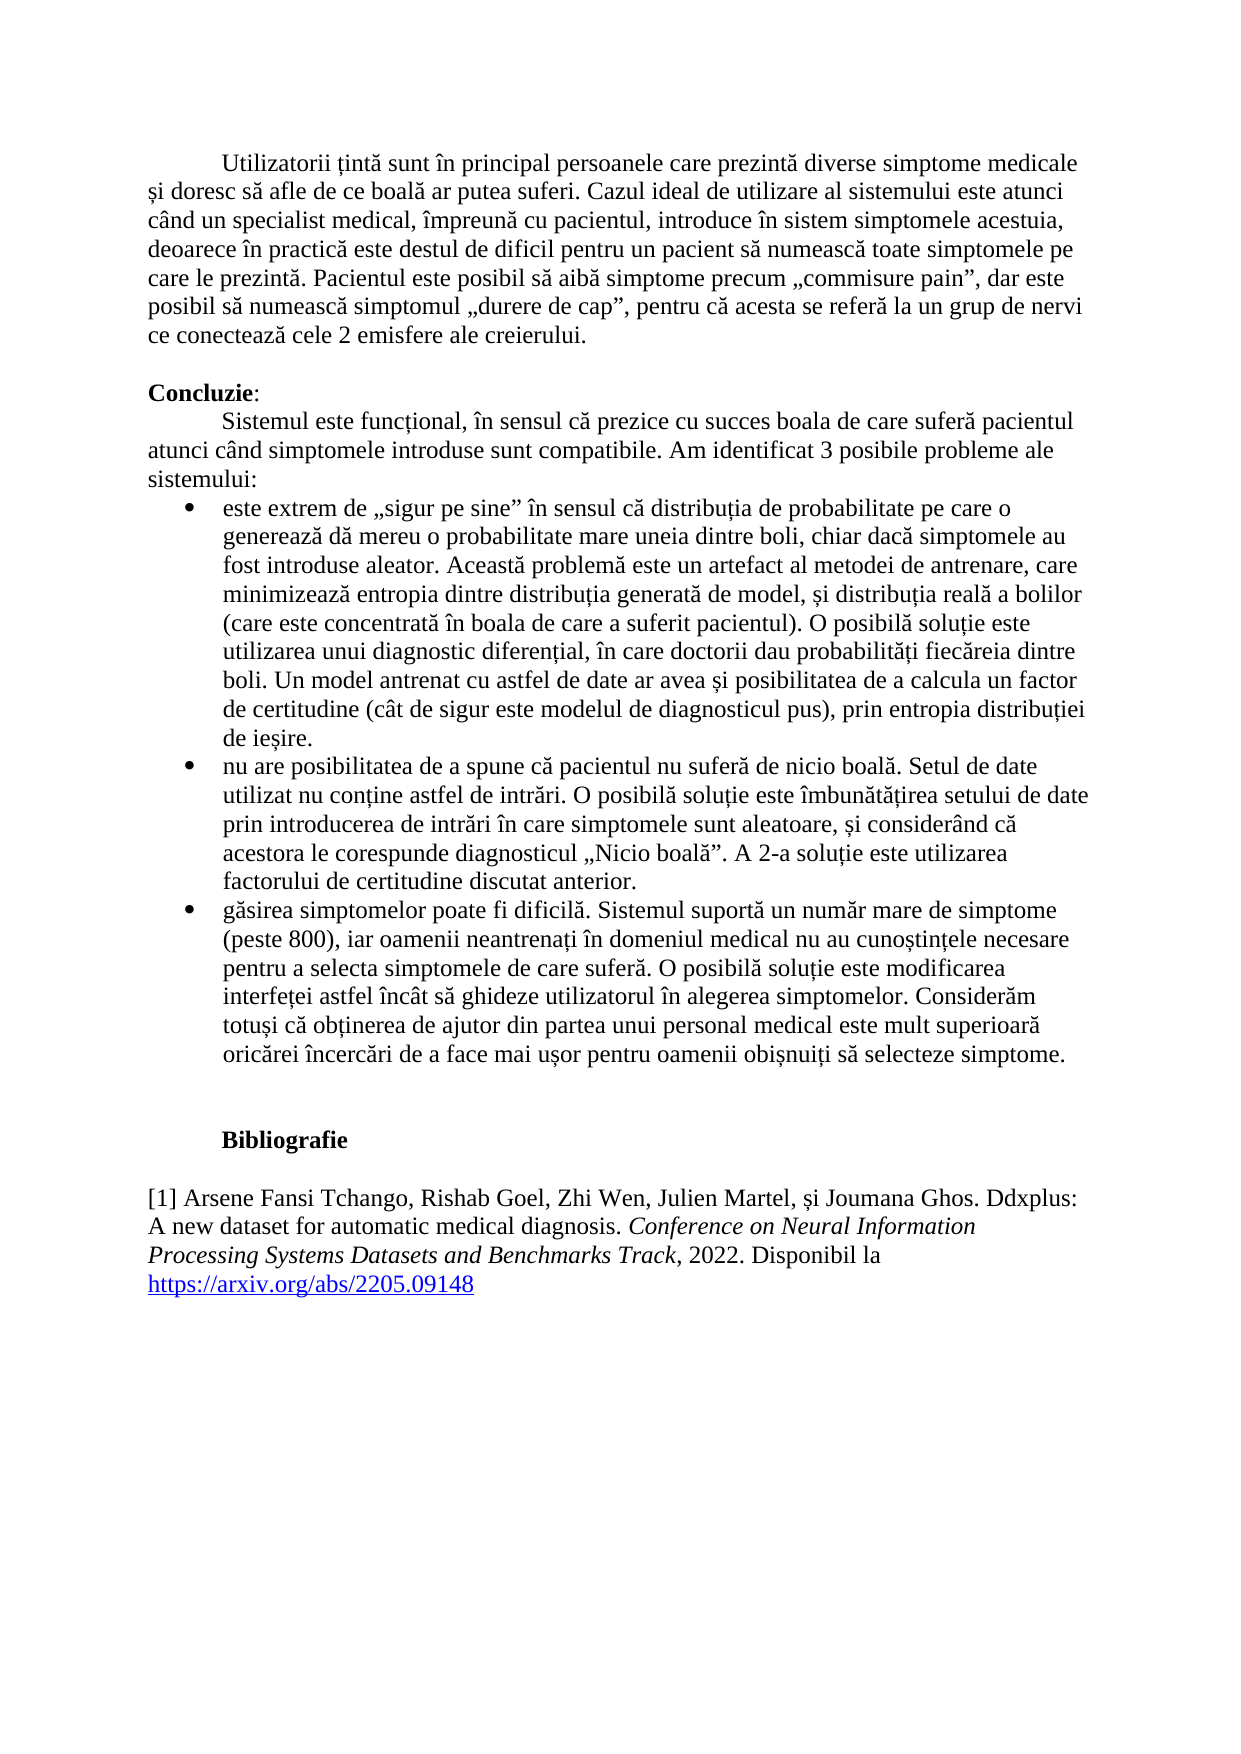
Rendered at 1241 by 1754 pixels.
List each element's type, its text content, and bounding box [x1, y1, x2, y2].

text Utilizatorii țintă sunt în principal persoanele care prezintă diverse simptome medicale și doresc să afle de ce boală ar putea suferi. Cazul ideal de utilizare al sistemului este atunci când un specialist medical, împreună cu pacientul, introduce în sistem simptomele acestuia, deoarece în practică este destul de dificil pentru un pacient să numească toate simptomele pe care le prezintă. Pacientul este posibil să aibă simptome precum „commisure pain”, dar este posibil să numească simptomul „durere de cap”, pentru că acesta se referă la un grup de nervi ce conectează cele 2 emisfere ale creierului. [148, 148, 1093, 349]
list nu are posibilitatea de a spune că pacientul nu suferă de nicio boală. Setul de date utilizat nu conține astfel de intrări. O posibilă soluție este îmbunătățirea setului de date prin introducerea de intrări în care simptomele sunt aleatoare, și considerând că acestora le corespunde diagnosticul „Nicio boală”. A 2-a soluție este utilizarea factorului de certitudine discutat anterior. [185, 751, 1093, 895]
text Concluzie: [148, 378, 1093, 406]
text Sistemul este funcțional, în sensul că prezice cu succes boala de care suferă pacientul atunci când simptomele introduse sunt compatibile. Am identificat 3 posibile probleme ale sistemului: [148, 406, 1093, 493]
text Bibliografie [148, 1125, 1093, 1154]
text Processing Systems Datasets and Benchmarks Track, 2022. Disponibil la https://arxiv.org/abs/2205.09148 [148, 1240, 1093, 1298]
list este extrem de „sigur pe sine” în sensul că distribuția de probabilitate pe care o generează dă mereu o probabilitate mare uneia dintre boli, chiar dacă simptomele au fost introduse aleator. Această problemă este un artefact al metodei de antrenare, care minimizează entropia dintre distribuția generată de model, și distribuția reală a bolilor (care este concentrată în boala de care a suferit pacientul). O posibilă soluție este utilizarea unui diagnostic diferențial, în care doctorii dau probabilități fiecăreia dintre boli. Un model antrenat cu astfel de date ar avea și posibilitatea de a calcula un factor de certitudine (cât de sigur este modelul de diagnosticul pus), prin entropia distribuției de ieșire. [185, 493, 1093, 751]
list găsirea simptomelor poate fi dificilă. Sistemul suportă un număr mare de simptome (peste 800), iar oamenii neantrenați în domeniul medical nu au cunoștințele necesare pentru a selecta simptomele de care suferă. O posibilă soluție este modificarea interfeței astfel încât să ghideze utilizatorul în alegerea simptomelor. Considerăm totuși că obținerea de ajutor din partea unui personal medical este mult superioară oricărei încercări de a face mai ușor pentru oamenii obișnuiți să selecteze simptome. [185, 895, 1093, 1068]
text [1] Arsene Fansi Tchango, Rishab Goel, Zhi Wen, Julien Martel, și Joumana Ghos. Ddxplus: A new dataset for automatic medical diagnosis. Conference on Neural Information [148, 1183, 1093, 1240]
